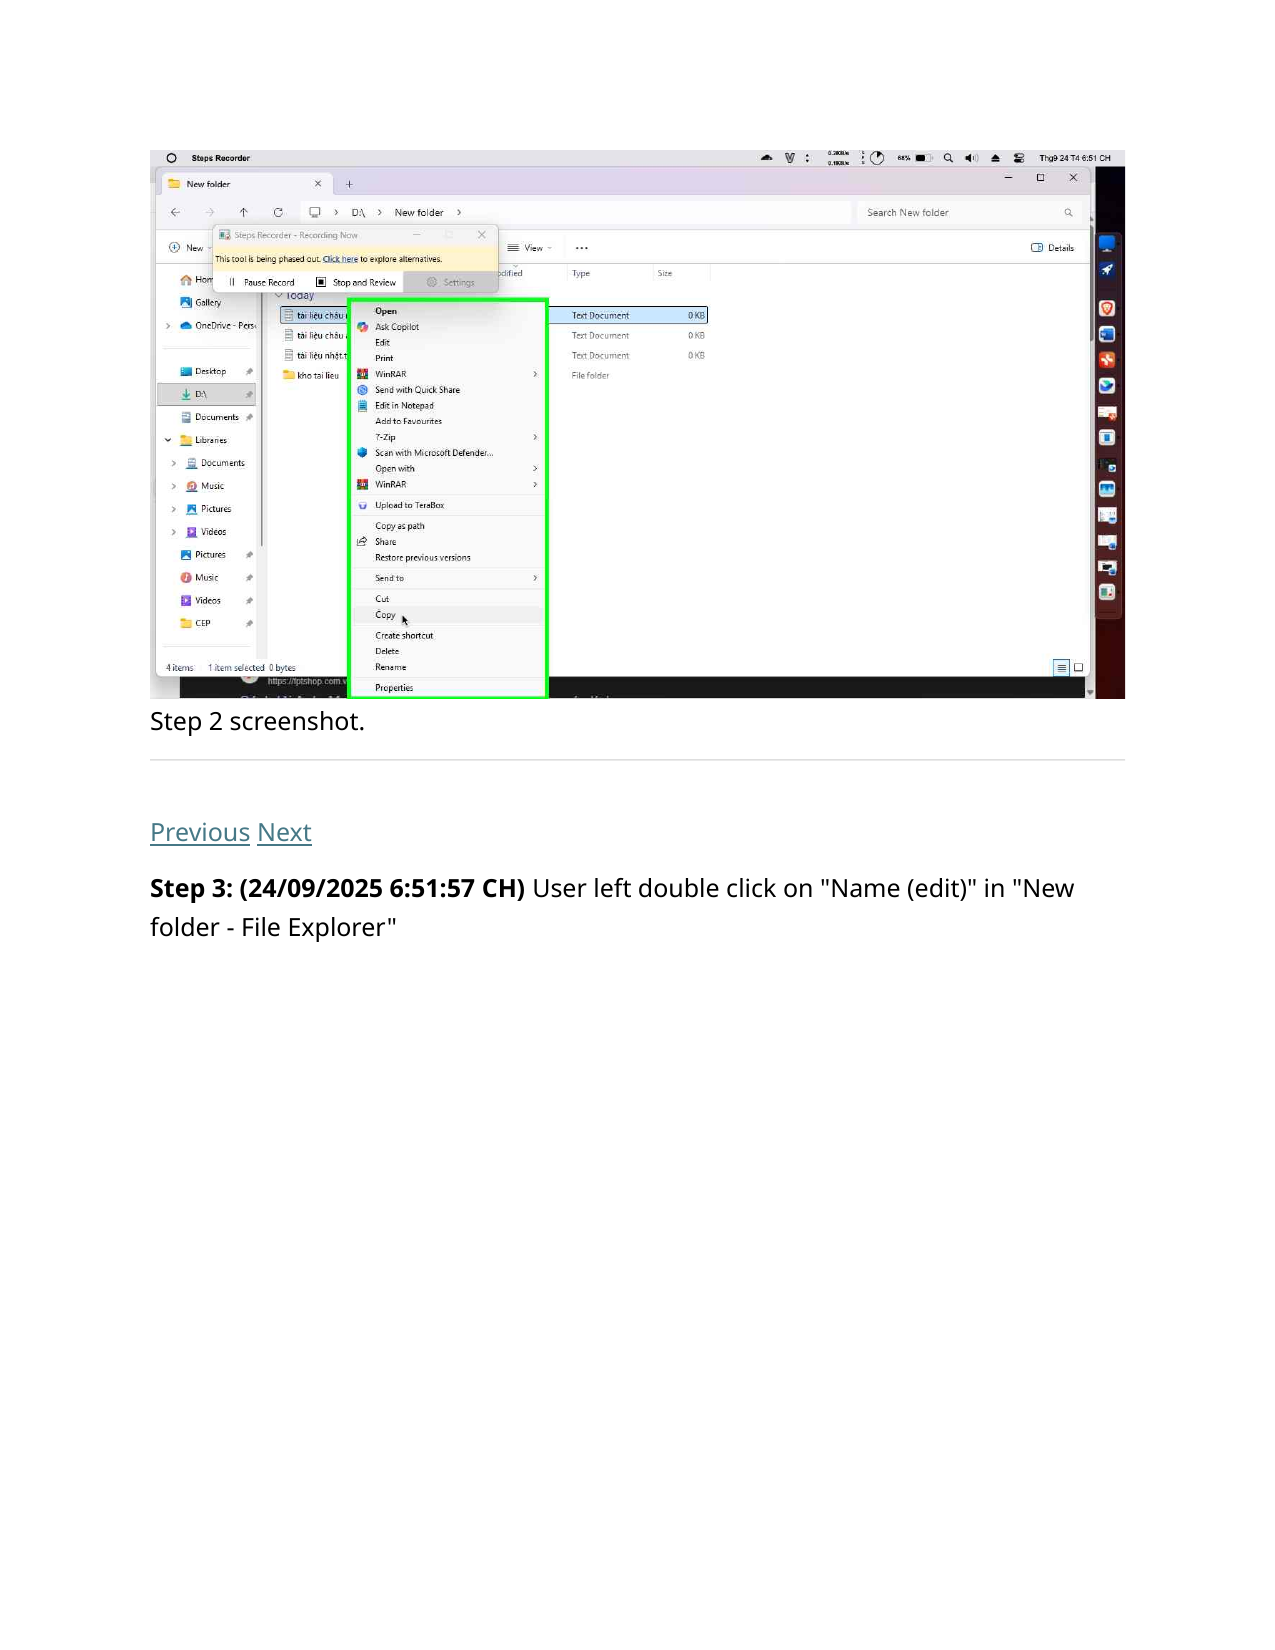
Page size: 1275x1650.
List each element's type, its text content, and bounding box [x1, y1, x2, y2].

text Step 3: (‎24/‎09/‎2025 6:51:57 CH) User left double click on "Name (edit)" in "New folder - File Explorer" [150, 871, 1125, 944]
picture [150, 150, 1125, 699]
text Step 2 screenshot. [150, 699, 1125, 737]
text Previous Next [150, 815, 1125, 849]
